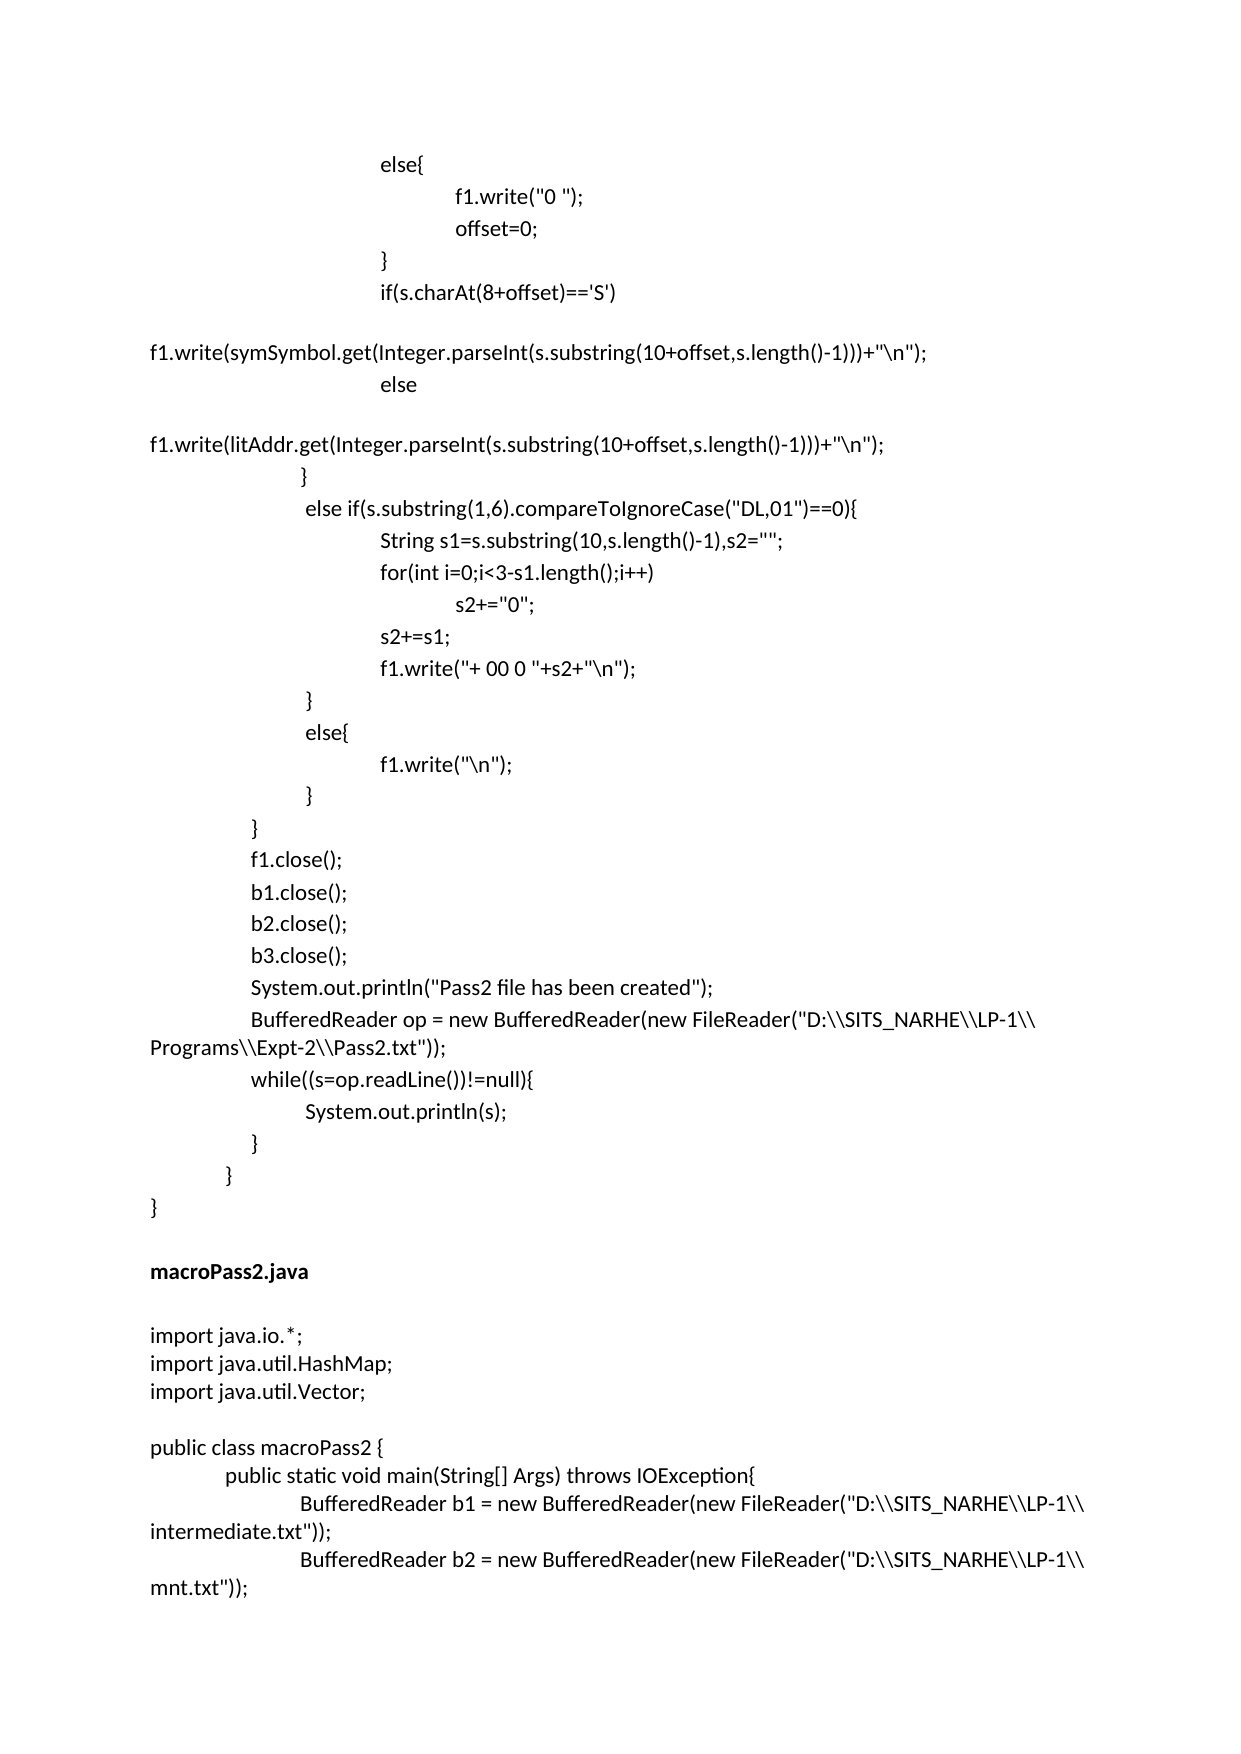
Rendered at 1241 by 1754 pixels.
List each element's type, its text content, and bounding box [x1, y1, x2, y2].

text if(s.charAt(8+offset)=='S') [150, 278, 1090, 306]
text } [150, 1129, 1090, 1157]
text System.out.println(s); [150, 1097, 1090, 1126]
text f1.write(symSymbol.get(Integer.parseInt(s.substring(10+offset,s.length()-1)))+"\n"); [150, 310, 1090, 366]
text } [150, 1161, 1090, 1189]
text else [150, 370, 1090, 398]
text import java.io.*; [150, 1321, 1090, 1349]
text f1.write("+ 00 0 "+s2+"\n"); [150, 654, 1090, 682]
text f1.write("0 "); [150, 182, 1090, 210]
text } [150, 686, 1090, 714]
text } [150, 814, 1090, 842]
text BufferedReader op = new BufferedReader(new FileReader("D:\\SITS_NARHE\\LP-1\\Programs\\Expt-2\\Pass2.txt")); [150, 1006, 1090, 1062]
text import java.util.Vector; [150, 1377, 1090, 1405]
text System.out.println("Pass2 file has been created"); [150, 973, 1090, 1002]
text } [150, 462, 1090, 490]
text import java.util.HashMap; [150, 1349, 1090, 1377]
text } [150, 782, 1090, 810]
text while((s=op.readLine())!=null){ [150, 1066, 1090, 1093]
text BufferedReader b1 = new BufferedReader(new FileReader("D:\\SITS_NARHE\\LP-1\\intermediate.txt")); [150, 1489, 1090, 1546]
text f1.write("\n"); [150, 750, 1090, 778]
text String s1=s.substring(10,s.length()-1),s2=""; [150, 526, 1090, 554]
text BufferedReader b2 = new BufferedReader(new FileReader("D:\\SITS_NARHE\\LP-1\\mnt.txt")); [150, 1546, 1090, 1602]
text } [150, 246, 1090, 274]
text f1.close(); [150, 846, 1090, 874]
text b1.close(); [150, 878, 1090, 906]
text s2+="0"; [150, 590, 1090, 618]
text for(int i=0;i<3-s1.length();i++) [150, 558, 1090, 586]
text macroPass2.java [150, 1257, 1090, 1285]
text offset=0; [150, 214, 1090, 242]
text s2+=s1; [150, 622, 1090, 650]
text else{ [150, 150, 1090, 178]
text b2.close(); [150, 909, 1090, 938]
text public class macroPass2 { [150, 1433, 1090, 1461]
text b3.close(); [150, 942, 1090, 969]
text public static void main(String[] Args) throws IOException{ [150, 1461, 1090, 1489]
text else if(s.substring(1,6).compareToIgnoreCase("DL,01")==0){ [150, 494, 1090, 522]
text } [150, 1193, 1090, 1221]
text else{ [150, 718, 1090, 746]
text f1.write(litAddr.get(Integer.parseInt(s.substring(10+offset,s.length()-1)))+"\n"); [150, 402, 1090, 458]
